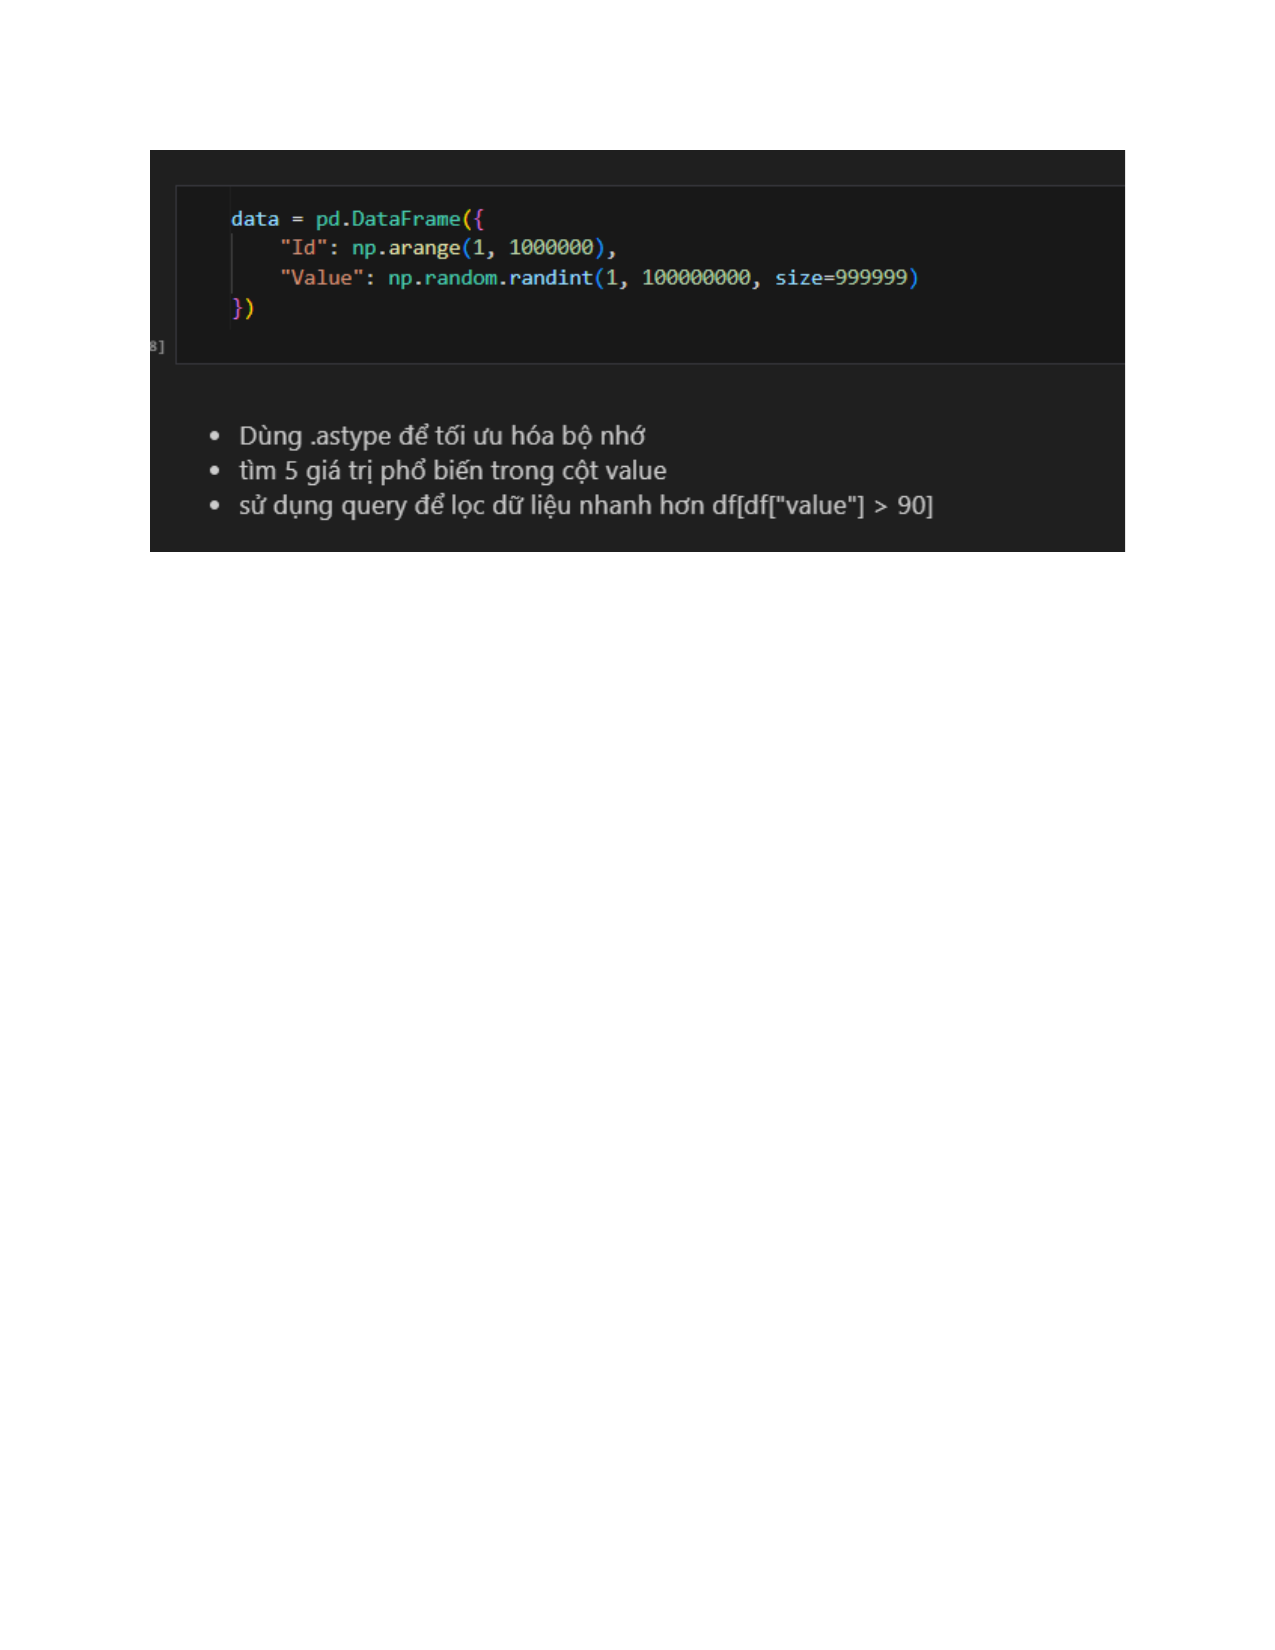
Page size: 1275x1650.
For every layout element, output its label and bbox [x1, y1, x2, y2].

picture [150, 150, 1125, 552]
